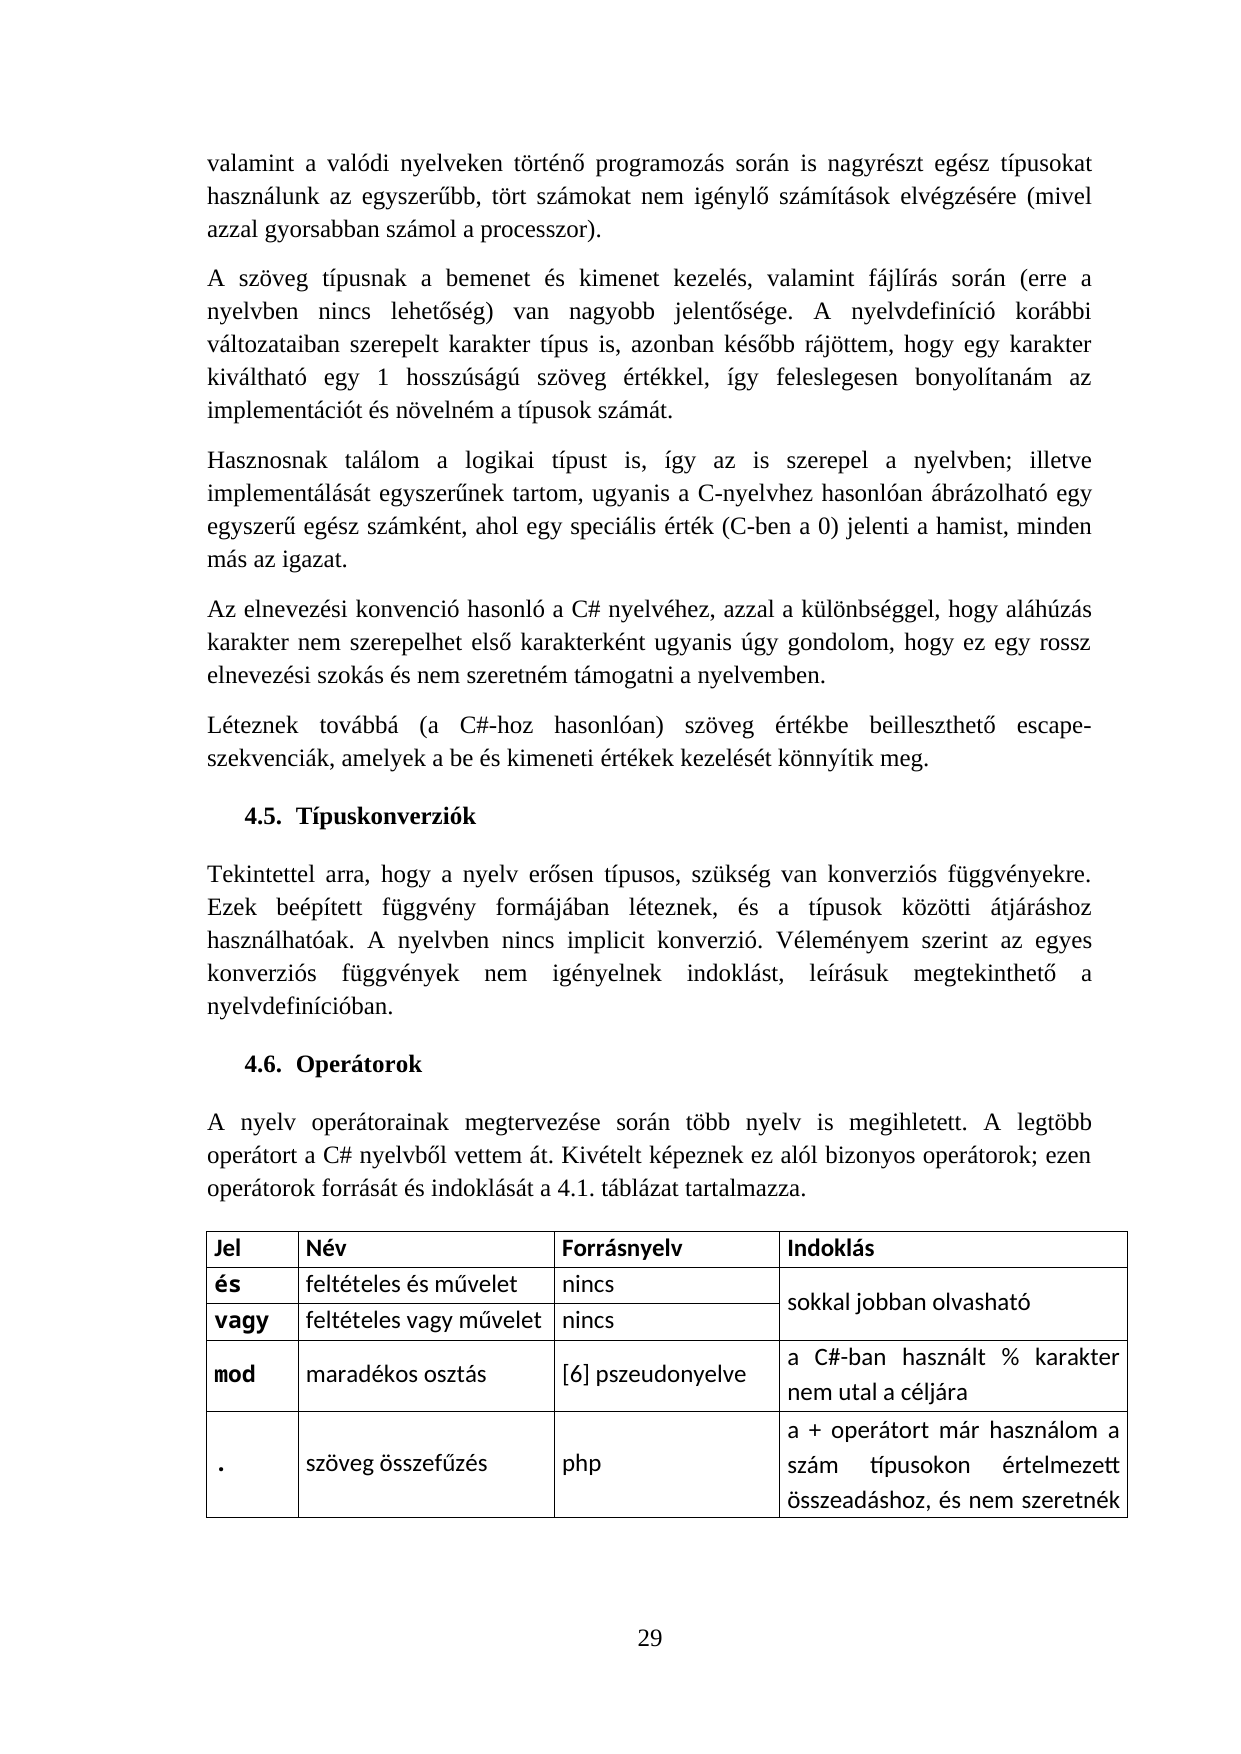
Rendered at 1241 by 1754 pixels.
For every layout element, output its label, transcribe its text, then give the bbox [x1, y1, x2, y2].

text Az elnevezési konvenció hasonló a C# nyelvéhez, azzal a különbséggel, hogy aláhúzás karakter nem szerepelhet első karakterként ugyanis úgy gondolom, hogy ez egy rossz elnevezési szokás és nem szeretném támogatni a nyelvemben. [207, 594, 1092, 689]
text A szöveg típusnak a bemenet és kimenet kezelés, valamint fájlírás során (erre a nyelvben nincs lehetőség) van nagyobb jelentősége. A nyelvdefiníció korábbi változataiban szerepelt karakter típus is, azonban később rájöttem, hogy egy karakter kiváltható egy 1 hosszúságú szöveg értékkel, így feleslegesen bonyolítanám az implementációt és növelném a típusok számát. [207, 263, 1092, 424]
table_cell feltételes és művelet [299, 1268, 554, 1303]
table_cell szöveg összefűzés [299, 1412, 554, 1517]
table_cell feltételes vagy művelet [299, 1304, 554, 1340]
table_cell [780, 1412, 1127, 1517]
text Tekintettel arra, hogy a nyelv erősen típusos, szükség van konverziós függvényekre. Ezek beépített függvény formájában léteznek, és a típusok közötti átjáráshoz használhatóak. A nyelvben nincs implicit konverzió. Véleményem szerint az egyes konverziós függvények nem igényelnek indoklást, leírásuk megtekinthető a nyelvdefinícióban. [207, 859, 1092, 1019]
table_header Név [299, 1232, 554, 1267]
text A nyelv operátorainak megtervezése során több nyelv is megihletett. A legtöbb operátort a C# nyelvből vettem át. Kivételt képeznek ez alól bizonyos operátorok; ezen operátorok forrását és indoklását a 4.1. táblázat tartalmazza. [207, 1107, 1092, 1202]
table_cell php [555, 1412, 779, 1517]
table_cell sokkal jobban olvasható [780, 1268, 1127, 1340]
table_header Jel [207, 1232, 298, 1267]
table_cell mod [207, 1341, 298, 1411]
text Léteznek továbbá (a C#-hoz hasonlóan) szöveg értékbe beilleszthető escape-szekvenciák, amelyek a be és kimeneti értékek kezelését könnyítik meg. [207, 710, 1092, 771]
table_header Forrásnyelv [555, 1232, 779, 1267]
subtitle Operátorok [244, 1049, 1092, 1078]
text Hasznosnak találom a logikai típust is, így az is szerepel a nyelvben; illetve implementálását egyszerűnek tartom, ugyanis a C-nyelvhez hasonlóan ábrázolható egy egyszerű egész számként, ahol egy speciális érték (C-ben a 0) jelenti a hamist, minden más az igazat. [207, 445, 1092, 573]
table_cell a C#-ban használt % karakter nem utal a céljára [780, 1341, 1127, 1411]
table_cell vagy [207, 1304, 298, 1340]
table_cell nincs [555, 1304, 779, 1340]
table_cell nincs [555, 1268, 779, 1303]
table_cell maradékos osztás [299, 1341, 554, 1411]
table_cell . [207, 1412, 298, 1517]
table_cell és [207, 1268, 298, 1303]
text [207, 148, 1092, 242]
table_header Indoklás [780, 1232, 1127, 1267]
subtitle Típuskonverziók [244, 801, 1092, 829]
table_cell [6] pszeudonyelve [555, 1341, 779, 1411]
